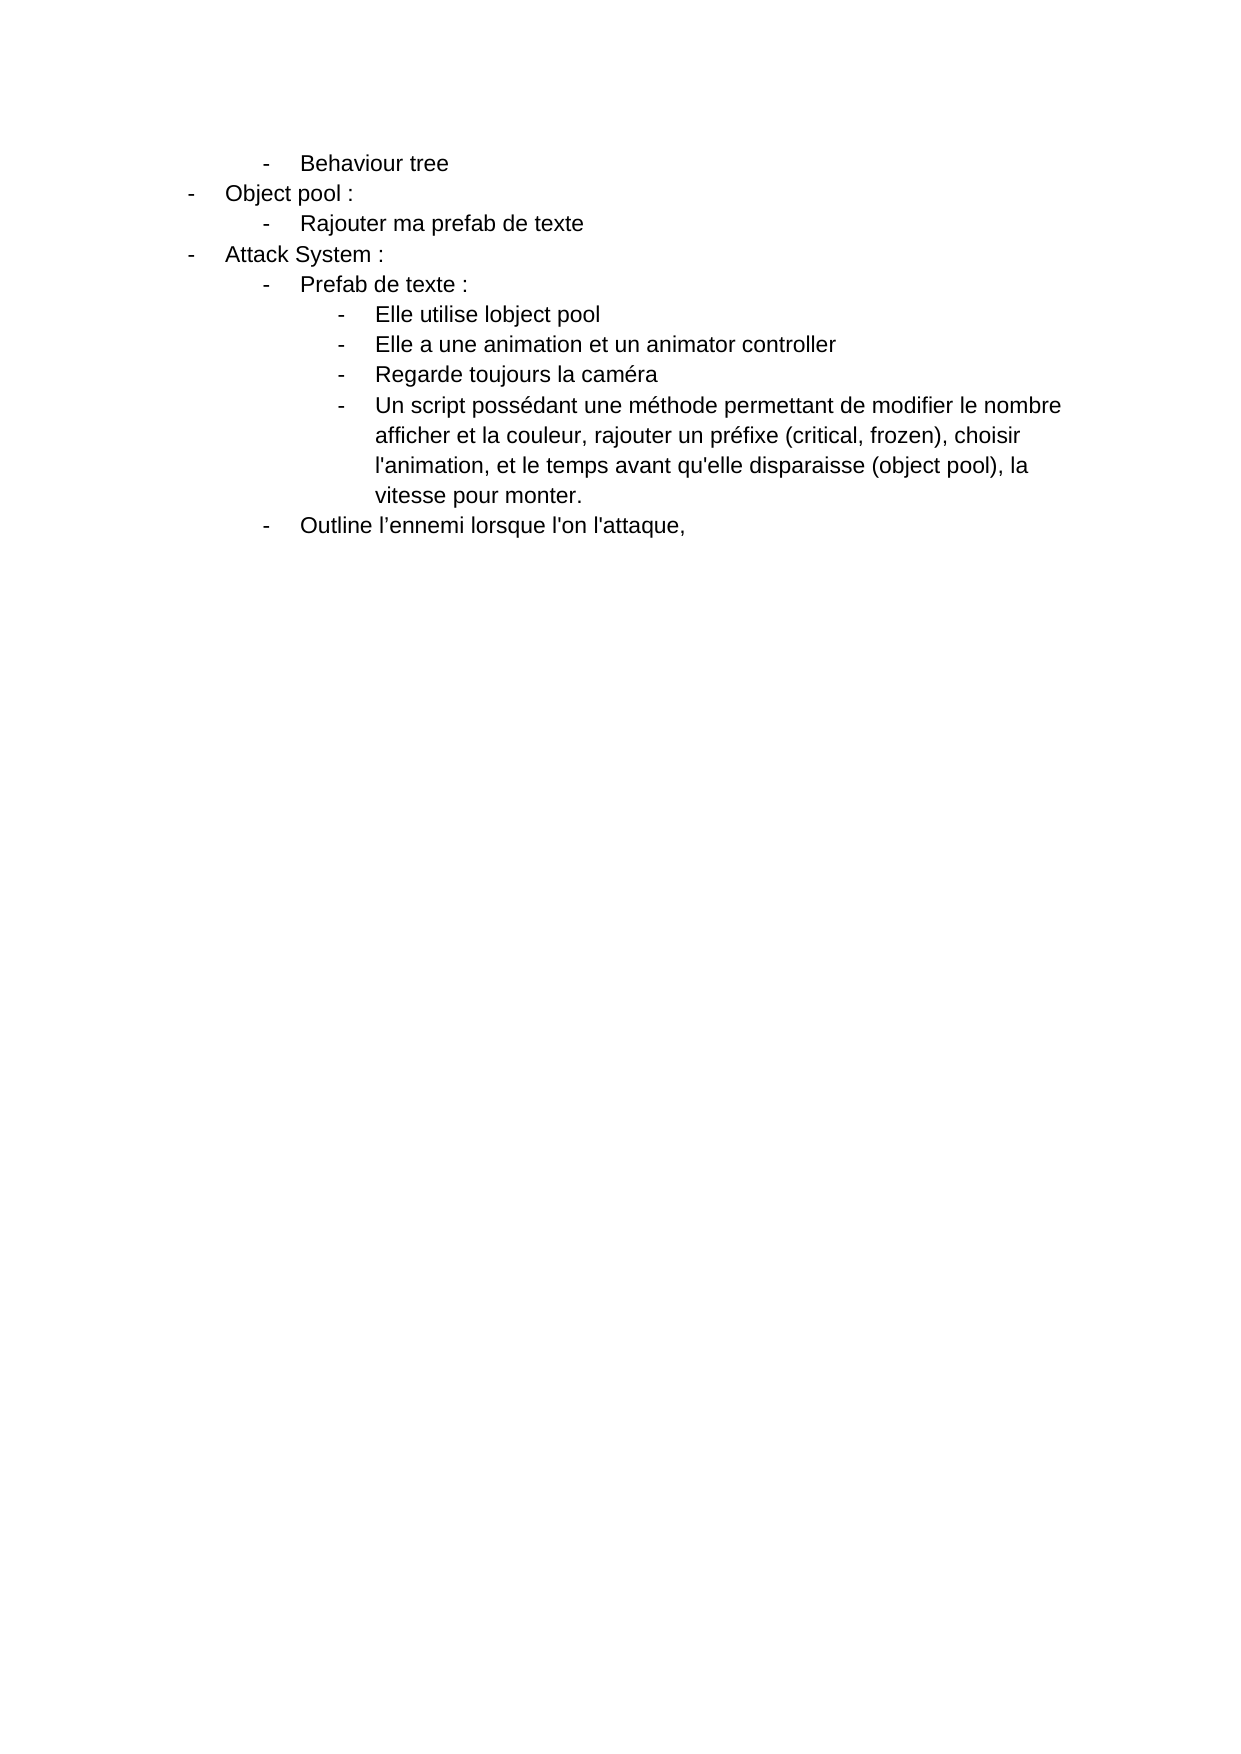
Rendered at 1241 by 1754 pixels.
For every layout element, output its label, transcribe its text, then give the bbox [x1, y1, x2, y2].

list Rajouter ma prefab de texte [262, 210, 1090, 237]
list Elle a une animation et un animator controller [337, 331, 1090, 358]
list Regarde toujours la caméra [337, 361, 1090, 388]
list Outline l’ennemi lorsque l'on l'attaque, [262, 512, 1090, 539]
list Un script possédant une méthode permettant de modifier le nombre afficher et la couleur, rajouter un préfixe (critical, frozen), choisir l'animation, et le temps avant qu'elle disparaisse (object pool), la vitesse pour monter. [337, 392, 1090, 509]
list Object pool : [187, 180, 1090, 207]
list Prefab de texte : [262, 271, 1090, 297]
list Behaviour tree [262, 150, 1090, 176]
list Attack System : [187, 241, 1090, 267]
list Elle utilise lobject pool [337, 301, 1090, 327]
